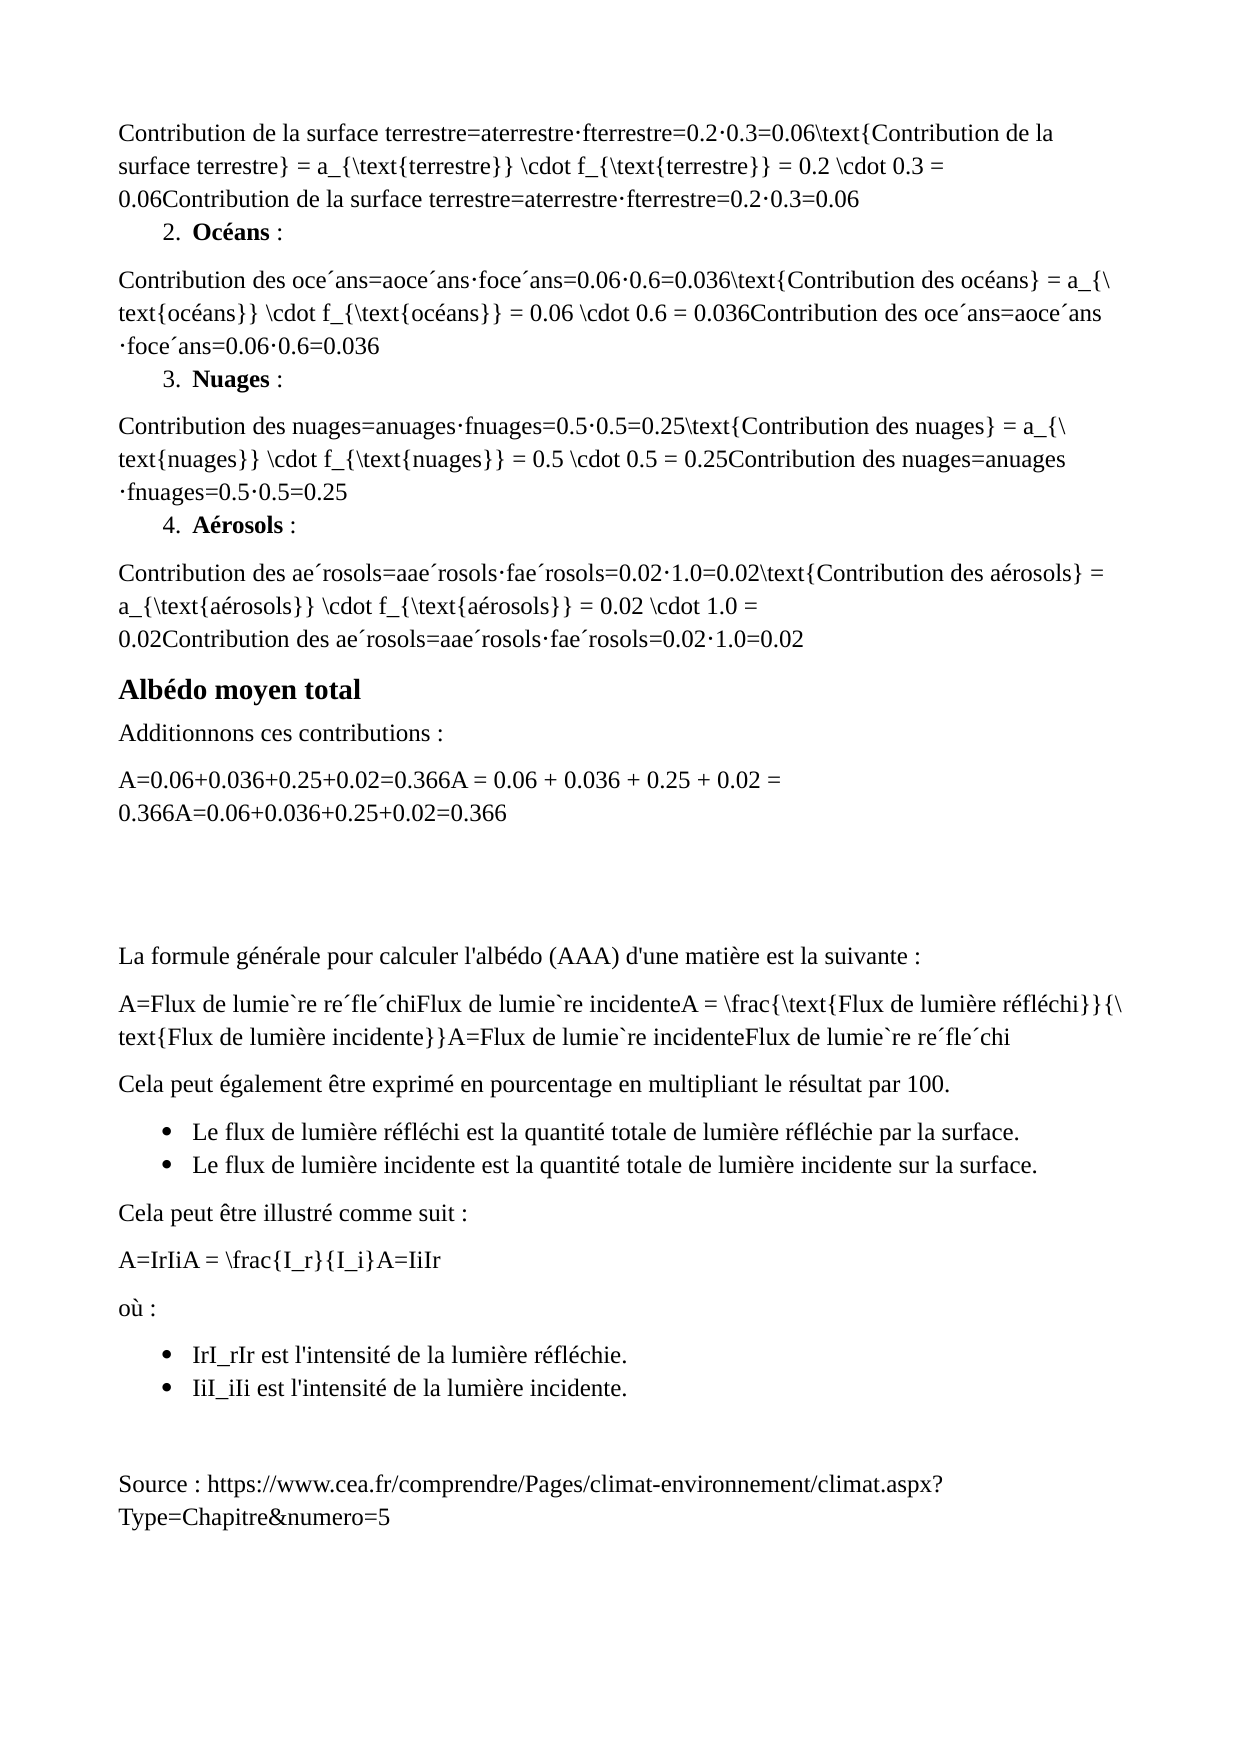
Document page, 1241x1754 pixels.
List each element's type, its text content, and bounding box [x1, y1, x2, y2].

list Contribution des nuages=anuages⋅fnuages=0.5⋅0.5=0.25\text{Contribution des nuages} = a_{\text{nuages}} \cdot f_{\text{nuages}} = 0.5 \cdot 0.5 = 0.25Contribution des nuages=anuages​⋅fnuages​=0.5⋅0.5=0.25 [118, 411, 1122, 506]
list Contribution des aeˊrosols=aaeˊrosols⋅faeˊrosols=0.02⋅1.0=0.02\text{Contribution des aérosols} = a_{\text{aérosols}} \cdot f_{\text{aérosols}} = 0.02 \cdot 1.0 = 0.02Contribution des aeˊrosols=aaeˊrosols​⋅faeˊrosols​=0.02⋅1.0=0.02 [118, 558, 1122, 653]
text Cela peut être illustré comme suit : [118, 1198, 1122, 1226]
list IrI_rIr​ est l'intensité de la lumière réfléchie. [162, 1341, 1122, 1369]
text Additionnons ces contributions : [118, 718, 1122, 747]
list Le flux de lumière réfléchi est la quantité totale de lumière réfléchie par la surface. [162, 1117, 1122, 1146]
text A=IrIiA = \frac{I_r}{I_i}A=Ii​Ir​​ [118, 1245, 1122, 1274]
text où : [118, 1293, 1122, 1322]
list Océans : [162, 217, 1122, 246]
text Cela peut également être exprimé en pourcentage en multipliant le résultat par 100. [118, 1069, 1122, 1098]
text Source : https://www.cea.fr/comprendre/Pages/climat-environnement/climat.aspx?Type=Chapitre&numero=5 [118, 1469, 1122, 1531]
list Nuages : [162, 364, 1122, 393]
list IiI_iIi​ est l'intensité de la lumière incidente. [162, 1373, 1122, 1402]
list Contribution de la surface terrestre=aterrestre⋅fterrestre=0.2⋅0.3=0.06\text{Contribution de la surface terrestre} = a_{\text{terrestre}} \cdot f_{\text{terrestre}} = 0.2 \cdot 0.3 = 0.06Contribution de la surface terrestre=aterrestre​⋅fterrestre​=0.2⋅0.3=0.06 [118, 118, 1122, 213]
subtitle Albédo moyen total [118, 672, 1122, 705]
list Le flux de lumière incidente est la quantité totale de lumière incidente sur la surface. [162, 1150, 1122, 1179]
list Contribution des oceˊans=aoceˊans⋅foceˊans=0.06⋅0.6=0.036\text{Contribution des océans} = a_{\text{océans}} \cdot f_{\text{océans}} = 0.06 \cdot 0.6 = 0.036Contribution des oceˊans=aoceˊans​⋅foceˊans​=0.06⋅0.6=0.036 [118, 265, 1122, 359]
text A=0.06+0.036+0.25+0.02=0.366A = 0.06 + 0.036 + 0.25 + 0.02 = 0.366A=0.06+0.036+0.25+0.02=0.366 [118, 765, 1122, 827]
text La formule générale pour calculer l'albédo (AAA) d'une matière est la suivante : [118, 941, 1122, 970]
text A=Flux de lumieˋre reˊfleˊchiFlux de lumieˋre incidenteA = \frac{\text{Flux de lumière réfléchi}}{\text{Flux de lumière incidente}}A=Flux de lumieˋre incidenteFlux de lumieˋre reˊfleˊchi​ [118, 989, 1122, 1051]
list Aérosols : [162, 511, 1122, 539]
